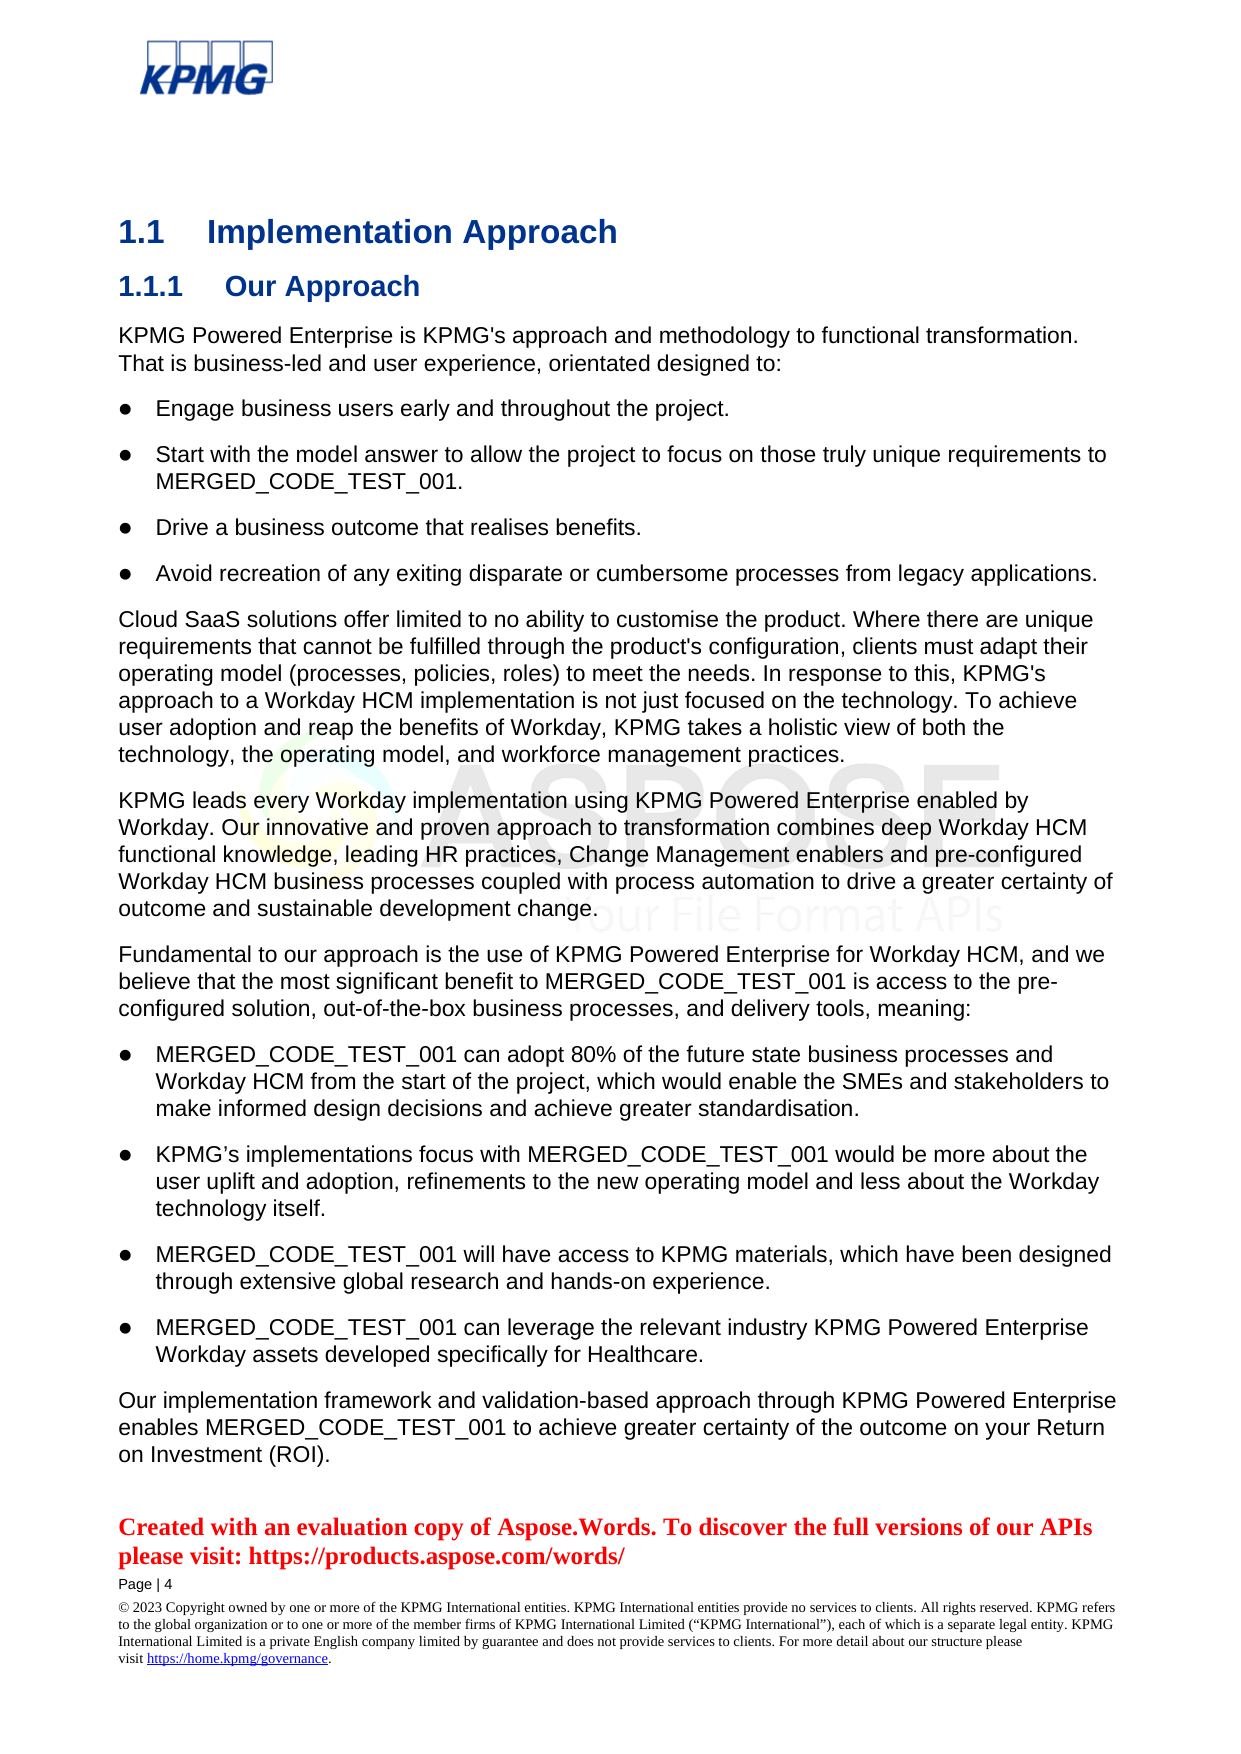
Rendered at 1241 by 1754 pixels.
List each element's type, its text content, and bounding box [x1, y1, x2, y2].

list KPMG’s implementations focus with MERGED_CODE_TEST_001 would be more about the user uplift and adoption, refinements to the new operating model and less about the Workday technology itself. [118, 1140, 1122, 1222]
text KPMG leads every Workday implementation using KPMG Powered Enterprise enabled by Workday. Our innovative and proven approach to transformation combines deep Workday HCM functional knowledge, leading HR practices, Change Management enablers and pre-configured Workday HCM business processes coupled with process automation to drive a greater certainty of outcome and sustainable development change. [118, 786, 1122, 922]
list Engage business users early and throughout the project. [118, 394, 1122, 422]
picture [118, 0, 302, 136]
list MERGED_CODE_TEST_001 will have access to KPMG materials, which have been designed through extensive global research and hands-on experience. [118, 1240, 1122, 1294]
text Fundamental to our approach is the use of KPMG Powered Enterprise for Workday HCM, and we believe that the most significant benefit to MERGED_CODE_TEST_001 is access to the pre-configured solution, out-of-the-box business processes, and delivery tools, meaning: [118, 940, 1122, 1022]
list Avoid recreation of any exiting disparate or cumbersome processes from legacy applications. [118, 559, 1122, 586]
list MERGED_CODE_TEST_001 can adopt 80% of the future state business processes and Workday HCM from the start of the project, which would enable the SMEs and stakeholders to make informed design decisions and achieve greater standardisation. [118, 1040, 1122, 1122]
list Our Approach [118, 269, 1122, 303]
text KPMG Powered Enterprise is KPMG's approach and methodology to functional transformation. That is business-led and user experience, orientated designed to: [118, 322, 1122, 376]
list MERGED_CODE_TEST_001 can leverage the relevant industry KPMG Powered Enterprise Workday assets developed specifically for Healthcare. [118, 1313, 1122, 1367]
text Our implementation framework and validation-based approach through KPMG Powered Enterprise enables MERGED_CODE_TEST_001 to achieve greater certainty of the outcome on your Return on Investment (ROI). [118, 1386, 1122, 1467]
list Start with the model answer to allow the project to focus on those truly unique requirements to MERGED_CODE_TEST_001. [118, 440, 1122, 494]
text Cloud SaaS solutions offer limited to no ability to customise the product. Where there are unique requirements that cannot be fulfilled through the product's configuration, clients must adapt their operating model (processes, policies, roles) to meet the needs. In response to this, KPMG's approach to a Workday HCM implementation is not just focused on the technology. To achieve user adoption and reap the benefits of Workday, KPMG takes a holistic view of both the technology, the operating model, and workforce management practices. [118, 605, 1122, 767]
list Drive a business outcome that realises benefits. [118, 513, 1122, 540]
list Implementation Approach [118, 212, 1122, 251]
